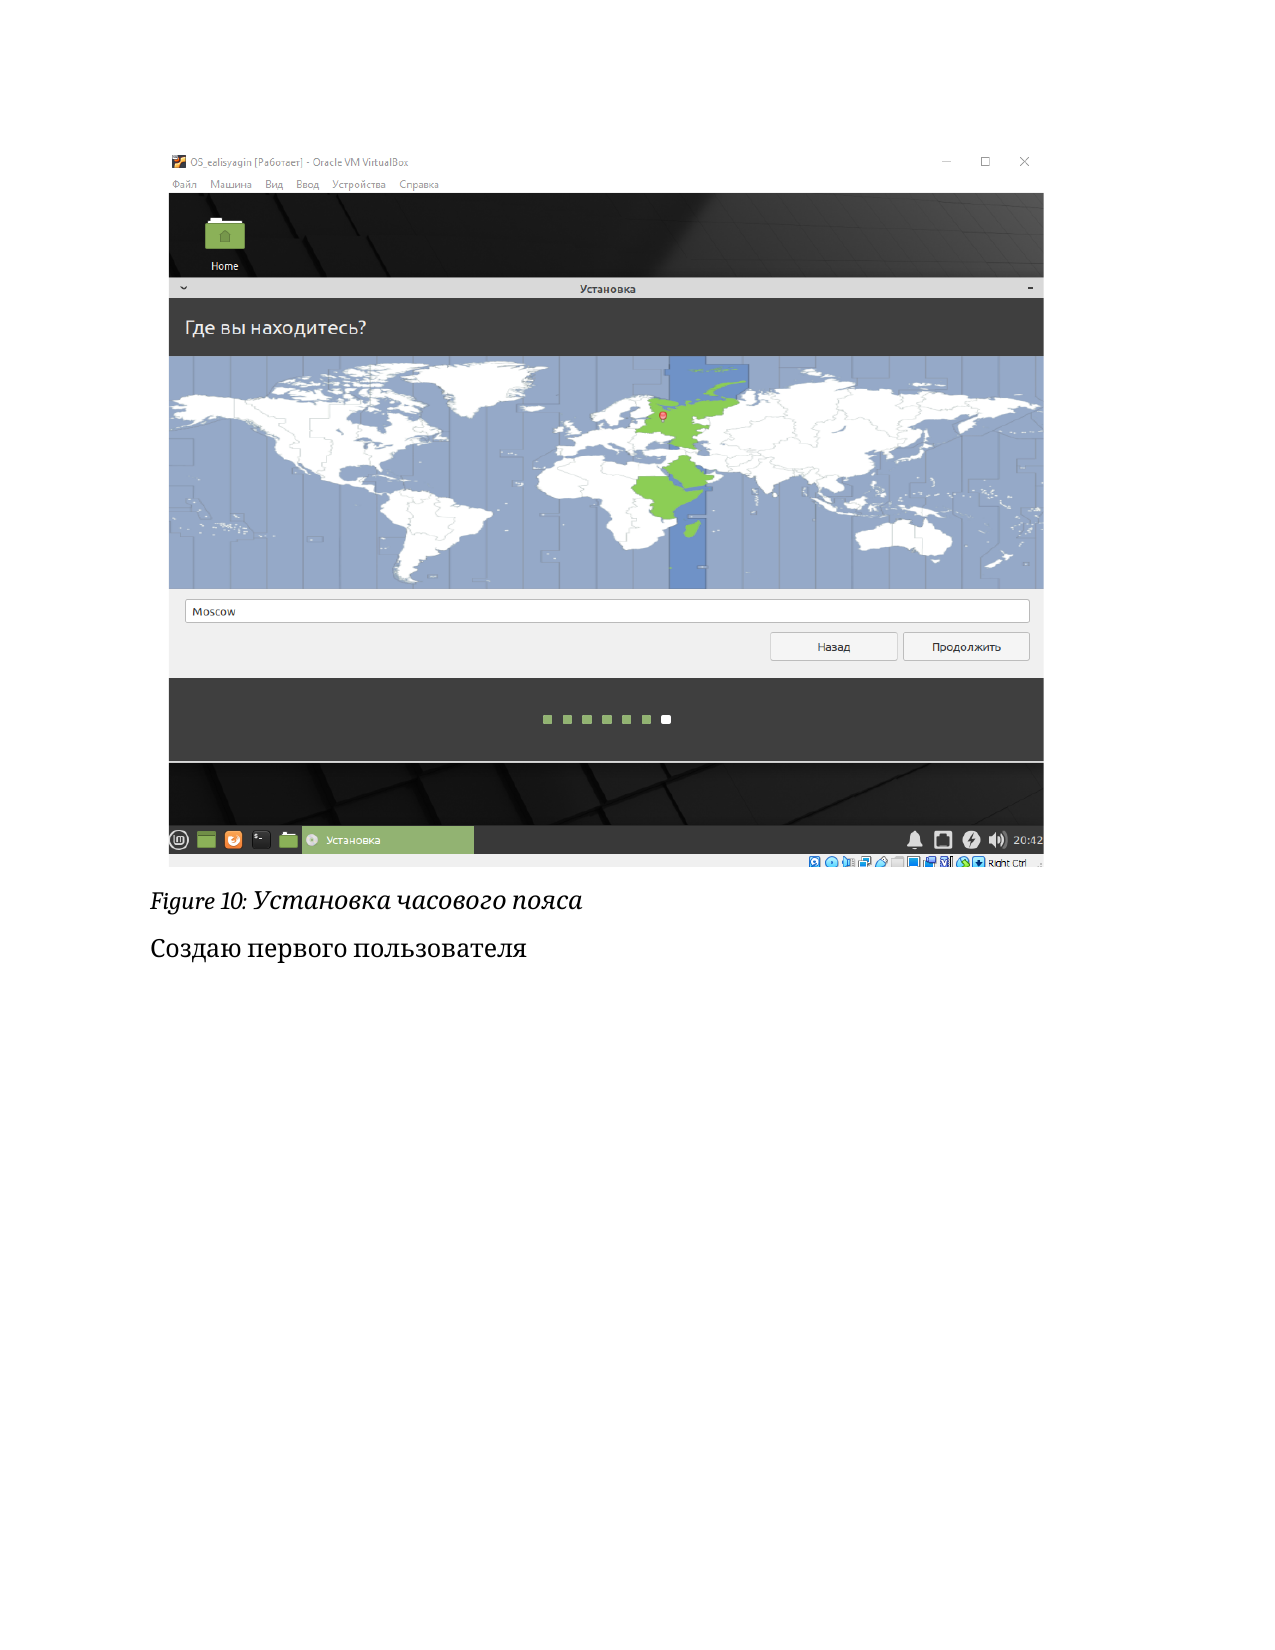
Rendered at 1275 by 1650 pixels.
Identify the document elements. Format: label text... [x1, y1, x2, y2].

picture [168, 150, 1044, 867]
text Создаю первого пользователя [150, 934, 1125, 963]
text Figure 10: Установка часового пояса [150, 887, 1125, 916]
